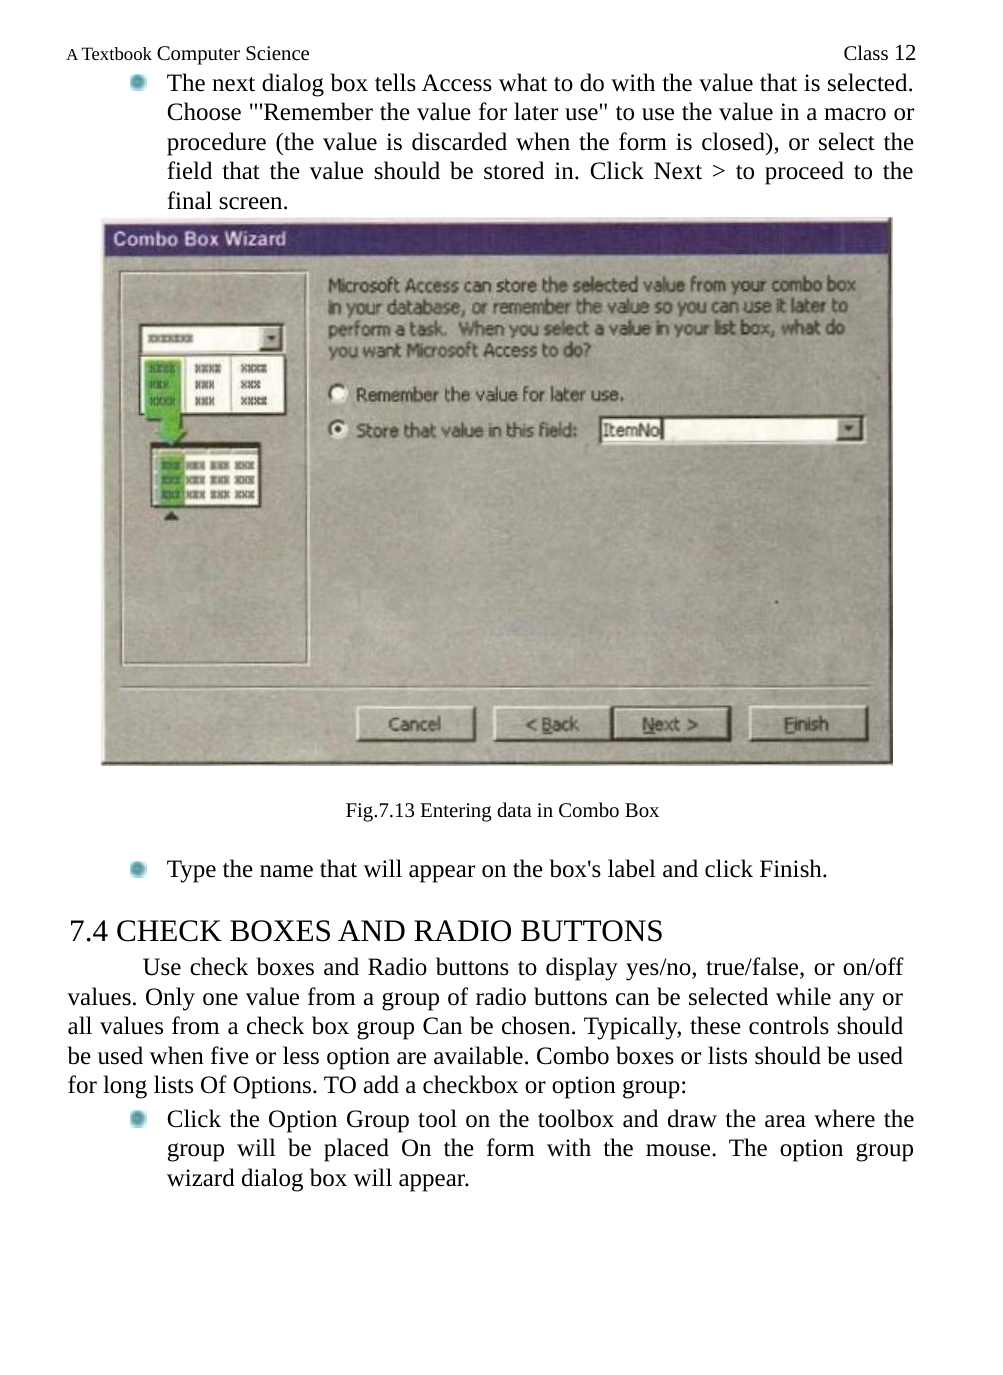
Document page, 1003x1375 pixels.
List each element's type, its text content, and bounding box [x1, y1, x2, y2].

picture [100, 217, 893, 766]
picture [130, 1110, 147, 1128]
text Use check boxes and Radio buttons to display yes/no, true/false, or on/off values. Only one value from a group of radio buttons can be selected while any or all values from a check box group Can be chosen. Typically, these controls should be used when five or less option are available. Combo boxes or lists should be used for long lists Of Options. TO add a checkbox or option group: [67, 952, 904, 1099]
list The next dialog box tells Access what to do with the value that is selected. Choose "'Remember the value for later use" to use the value in a macro or procedure (the value is discarded when the form is closed), or select the field that the value should be stored in. Click Next > to proceed to the final screen. [129, 68, 915, 215]
picture [130, 861, 147, 878]
picture [130, 74, 147, 91]
list Type the name that will appear on the box's label and click Finish. [129, 854, 915, 883]
text Fig.7.13 Entering data in Combo Box [117, 798, 888, 822]
text 7.4 CHECK BOXES AND RADIO BUTTONS [69, 912, 917, 948]
list Click the Option Group tool on the toolbox and draw the area where the group will be placed On the form with the mouse. The option group wizard dialog box will appear. [129, 1104, 915, 1192]
